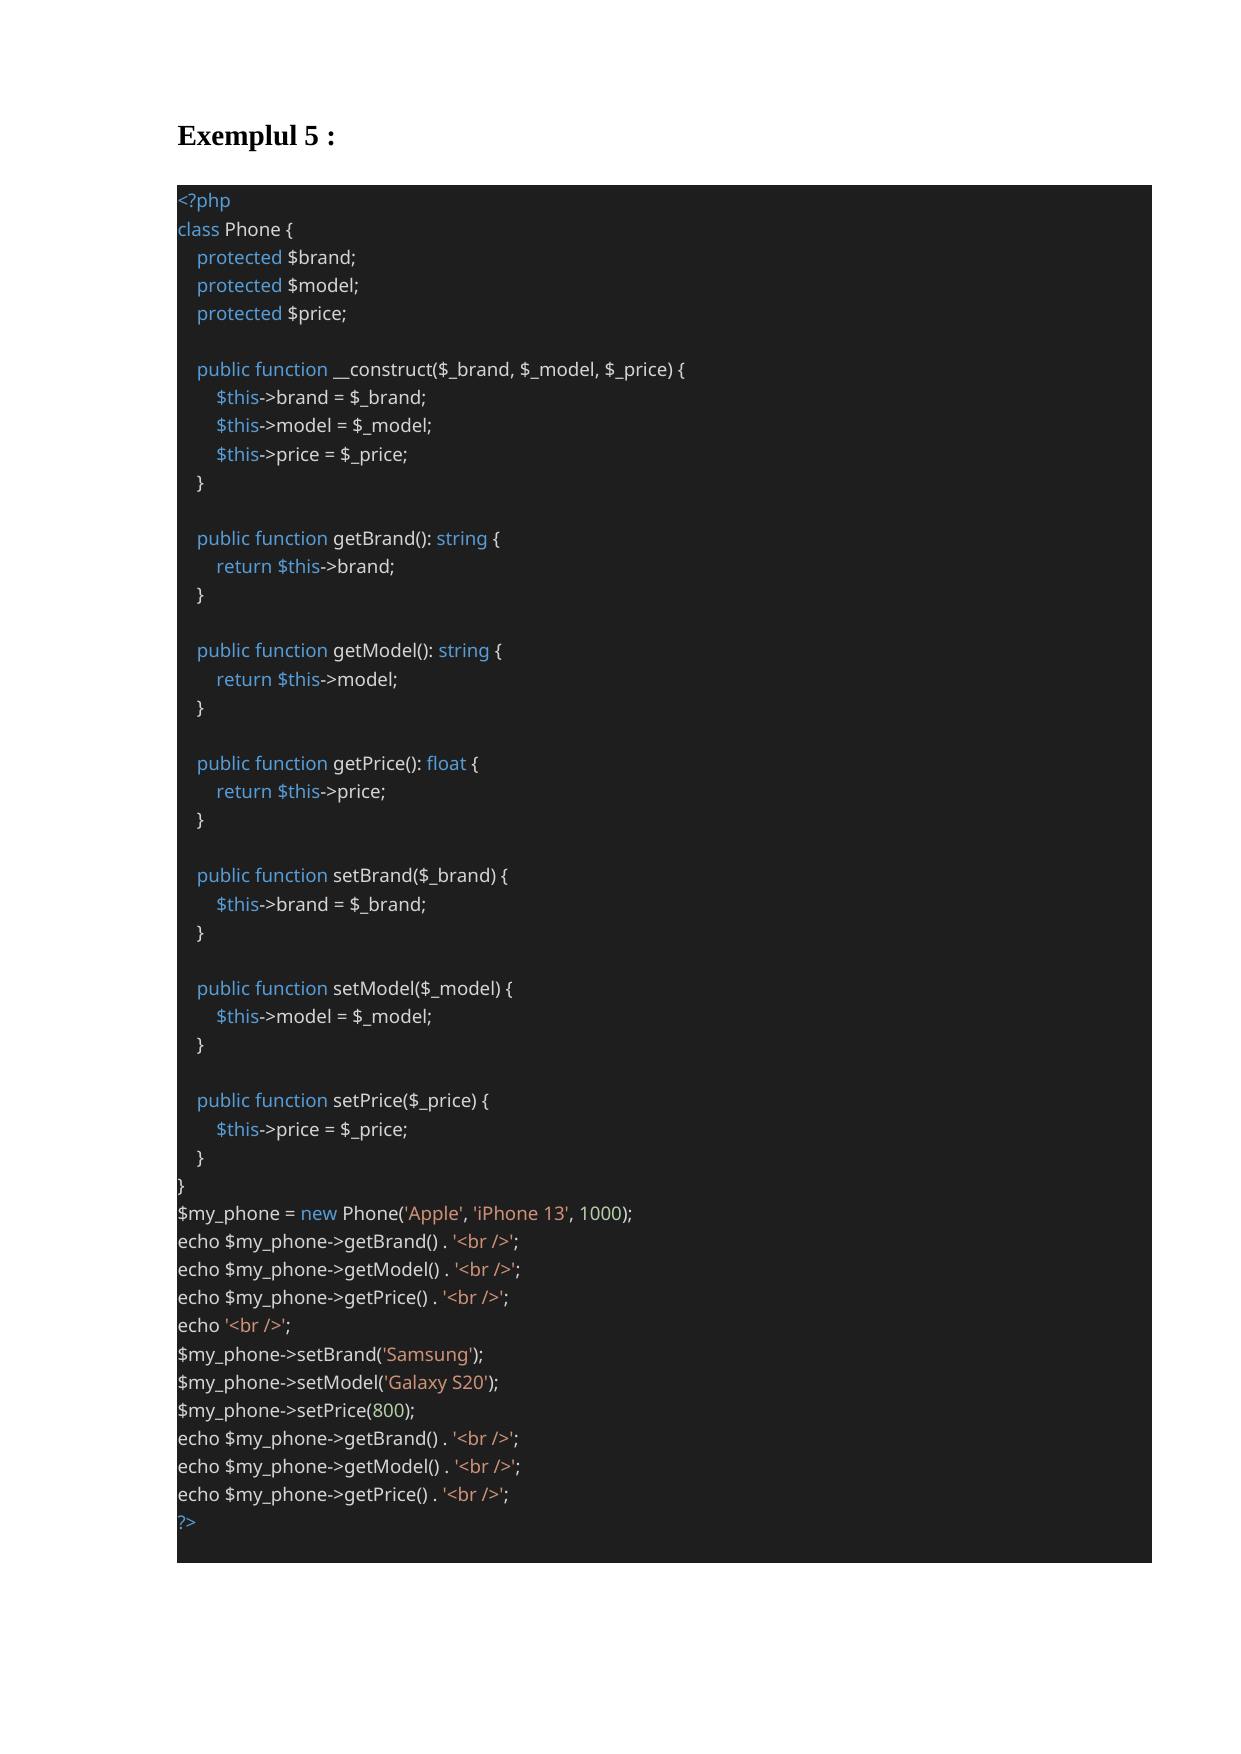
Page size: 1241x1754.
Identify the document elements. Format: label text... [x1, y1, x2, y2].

text public function getModel(): string { [177, 635, 1152, 663]
text protected $price; [177, 298, 1152, 326]
text echo $my_phone->getBrand() . '<br />'; [177, 1226, 1152, 1254]
text echo '<br />'; [177, 1310, 1152, 1338]
text public function getPrice(): float { [177, 748, 1152, 776]
text } [177, 916, 1152, 944]
text echo $my_phone->getModel() . '<br />'; [177, 1451, 1152, 1479]
text public function setModel($_model) { [177, 973, 1152, 1001]
text echo $my_phone->getPrice() . '<br />'; [177, 1479, 1152, 1507]
text protected $brand; [177, 241, 1152, 269]
text $this->brand = $_brand; [177, 888, 1152, 916]
text $my_phone->setBrand('Samsung'); [177, 1338, 1152, 1366]
text return $this->brand; [177, 551, 1152, 579]
text echo $my_phone->getBrand() . '<br />'; [177, 1423, 1152, 1451]
text } [177, 691, 1152, 719]
text $this->model = $_model; [177, 410, 1152, 438]
text $my_phone->setModel('Galaxy S20'); [177, 1366, 1152, 1394]
text return $this->price; [177, 776, 1152, 804]
text $my_phone->setPrice(800); [177, 1394, 1152, 1423]
text echo $my_phone->getModel() . '<br />'; [177, 1254, 1152, 1282]
text public function setBrand($_brand) { [177, 860, 1152, 888]
text Exemplul 5 : [177, 118, 1152, 152]
text return $this->model; [177, 663, 1152, 691]
text public function getBrand(): string { [177, 523, 1152, 551]
text } [177, 466, 1152, 494]
text public function setPrice($_price) { [177, 1085, 1152, 1113]
text $this->model = $_model; [177, 1001, 1152, 1029]
text protected $model; [177, 269, 1152, 298]
text class Phone { [177, 213, 1152, 241]
text } [177, 579, 1152, 607]
text } [177, 804, 1152, 832]
text } [177, 1141, 1152, 1169]
text } [177, 1169, 1152, 1198]
text $this->brand = $_brand; [177, 382, 1152, 410]
text } [177, 1029, 1152, 1057]
text $this->price = $_price; [177, 438, 1152, 466]
text <?php [177, 185, 1152, 213]
text ?> [177, 1507, 1152, 1535]
text $my_phone = new Phone('Apple', 'iPhone 13', 1000); [177, 1198, 1152, 1226]
text $this->price = $_price; [177, 1113, 1152, 1141]
text echo $my_phone->getPrice() . '<br />'; [177, 1282, 1152, 1310]
text public function __construct($_brand, $_model, $_price) { [177, 354, 1152, 382]
